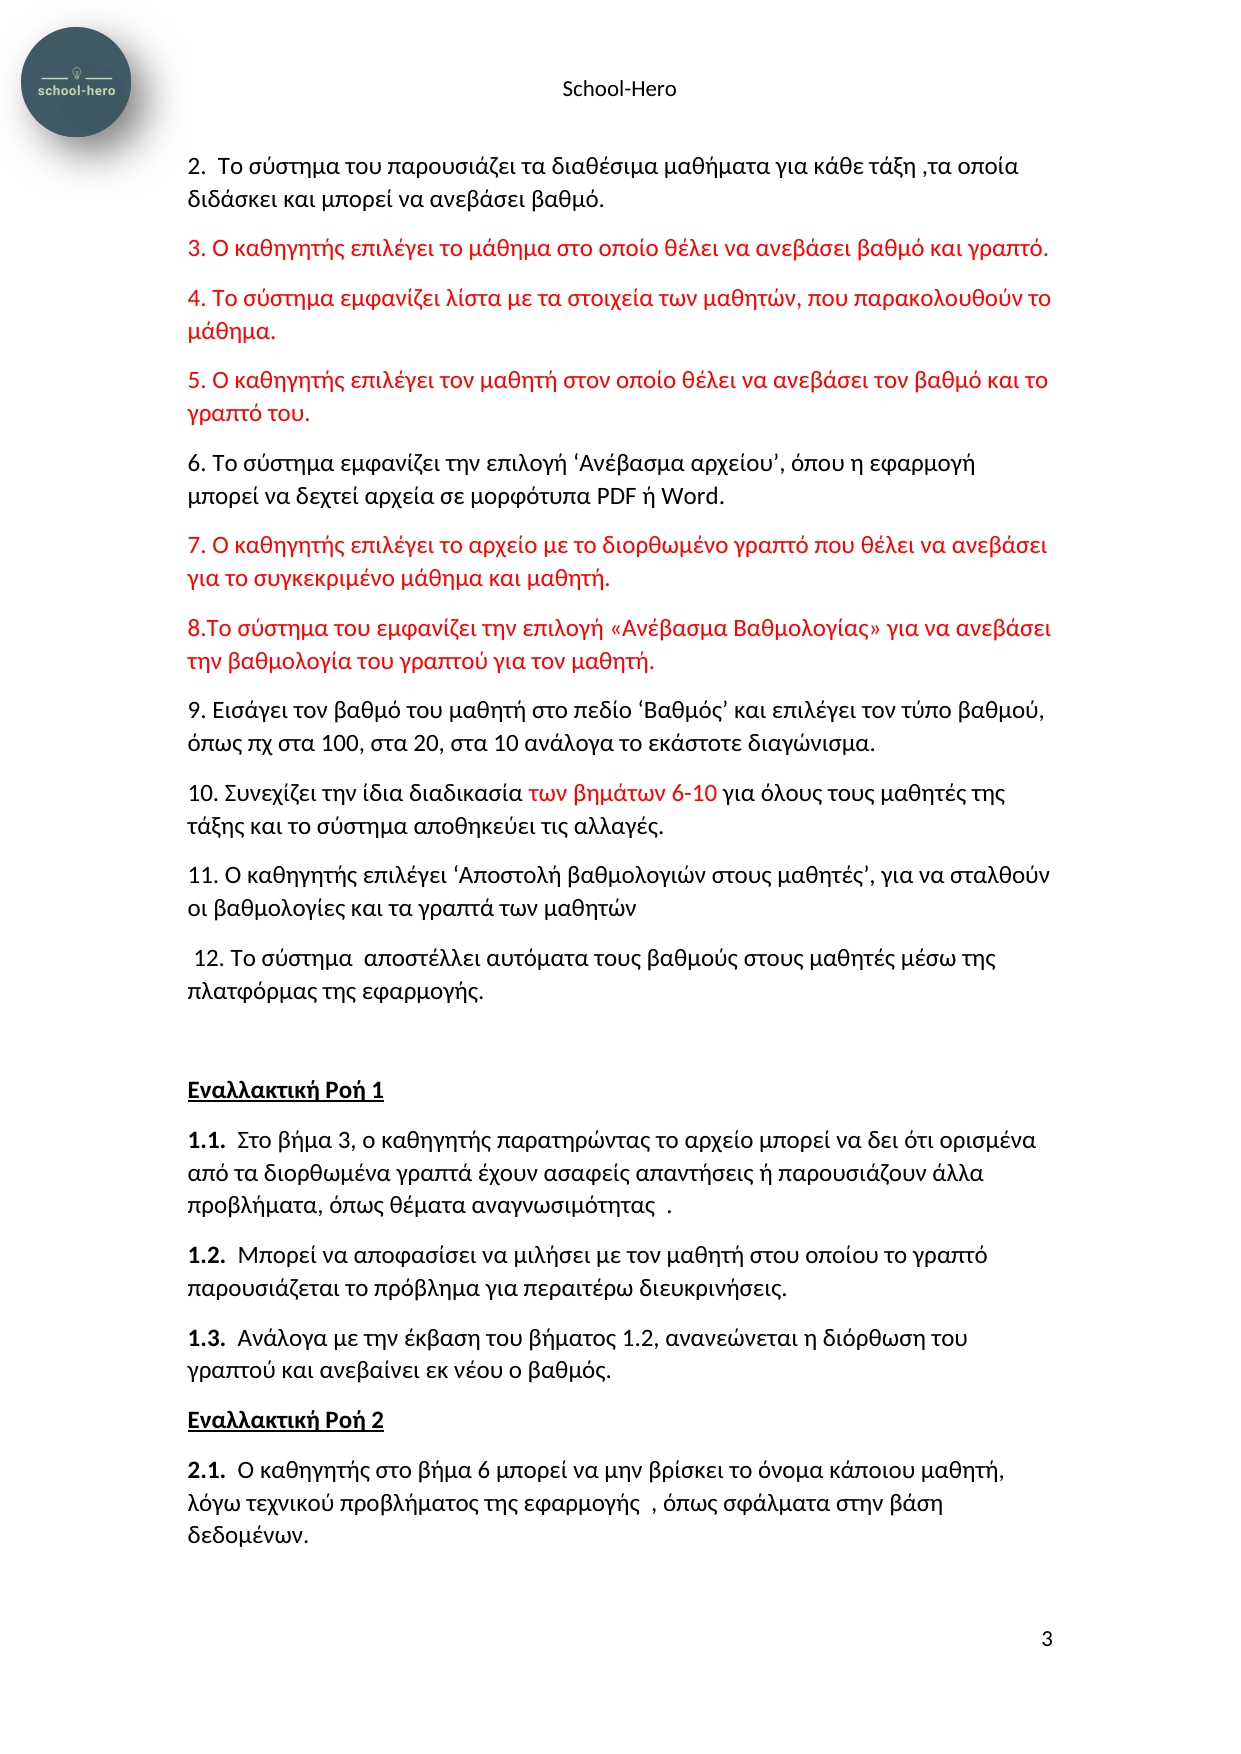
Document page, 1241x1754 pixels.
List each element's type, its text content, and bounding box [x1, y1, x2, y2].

text Εναλλακτική Ροή 1 [187, 1074, 1053, 1105]
text 8.Το σύστημα του εμφανίζει την επιλογή «Ανέβασμα Βαθμολογίας» για να ανεβάσει την βαθμολογία του γραπτού για τον μαθητή. [187, 612, 1053, 676]
text 2.1. O καθηγητής στο βήμα 6 μπορεί να μην βρίσκει το όνομα κάποιου μαθητή, λόγω τεχνικού προβλήματος της εφαρμογής , όπως σφάλματα στην βάση δεδομένων. [187, 1454, 1053, 1550]
text 9. Εισάγει τον βαθμό του μαθητή στο πεδίο ‘Βαθμός’ και επιλέγει τον τύπο βαθμού, όπως πχ στα 100, στα 20, στα 10 ανάλογα το εκάστοτε διαγώνισμα. [187, 694, 1053, 758]
text Εναλλακτική Ροή 2 [187, 1404, 1053, 1435]
text 10. Συνεχίζει την ίδια διαδικασία των βημάτων 6-10 για όλους τους μαθητές της τάξης και το σύστημα αποθηκεύει τις αλλαγές. [187, 777, 1053, 841]
text 4. Το σύστημα εμφανίζει λίστα με τα στοιχεία των μαθητών, που παρακολουθούν το μάθημα. [187, 282, 1053, 346]
text 1.2. Μπορεί να αποφασίσει να μιλήσει με τον μαθητή στου οποίου το γραπτό παρουσιάζεται το πρόβλημα για περαιτέρω διευκρινήσεις. [187, 1239, 1053, 1303]
text 12. Το σύστημα αποστέλλει αυτόματα τους βαθμούς στους μαθητές μέσω της πλατφόρμας της εφαρμογής. [187, 942, 1053, 1006]
text 1.1. Στο βήμα 3, ο καθηγητής παρατηρώντας το αρχείο μπορεί να δει ότι ορισμένα από τα διορθωμένα γραπτά έχουν ασαφείς απαντήσεις ή παρουσιάζουν άλλα προβλήματα, όπως θέματα αναγνωσιμότητας . [187, 1124, 1053, 1220]
picture [21, 27, 131, 137]
text 1.3. Ανάλογα με την έκβαση του βήματος 1.2, ανανεώνεται η διόρθωση του γραπτού και ανεβαίνει εκ νέου ο βαθμός. [187, 1322, 1053, 1385]
text 11. Ο καθηγητής επιλέγει ‘Αποστολή βαθμολογιών στους μαθητές’, για να σταλθούν οι βαθμολογίες και τα γραπτά των μαθητών [187, 859, 1053, 923]
text 6. Το σύστημα εμφανίζει την επιλογή ‘Ανέβασμα αρχείου’, όπου η εφαρμογή μπορεί να δεχτεί αρχεία σε μορφότυπα PDF ή Word. [187, 447, 1053, 511]
text 2. Το σύστημα του παρουσιάζει τα διαθέσιμα μαθήματα για κάθε τάξη ,τα οποία διδάσκει και μπορεί να ανεβάσει βαθμό. [187, 150, 1053, 213]
text 7. Ο καθηγητής επιλέγει το αρχείο με το διορθωμένο γραπτό που θέλει να ανεβάσει για το συγκεκριμένο μάθημα και μαθητή. [187, 529, 1053, 593]
text 3. Ο καθηγητής επιλέγει το μάθημα στο οποίο θέλει να ανεβάσει βαθμό και γραπτό. [187, 232, 1053, 263]
text 5. Ο καθηγητής επιλέγει τον μαθητή στον οποίο θέλει να ανεβάσει τον βαθμό και το γραπτό του. [187, 364, 1053, 428]
